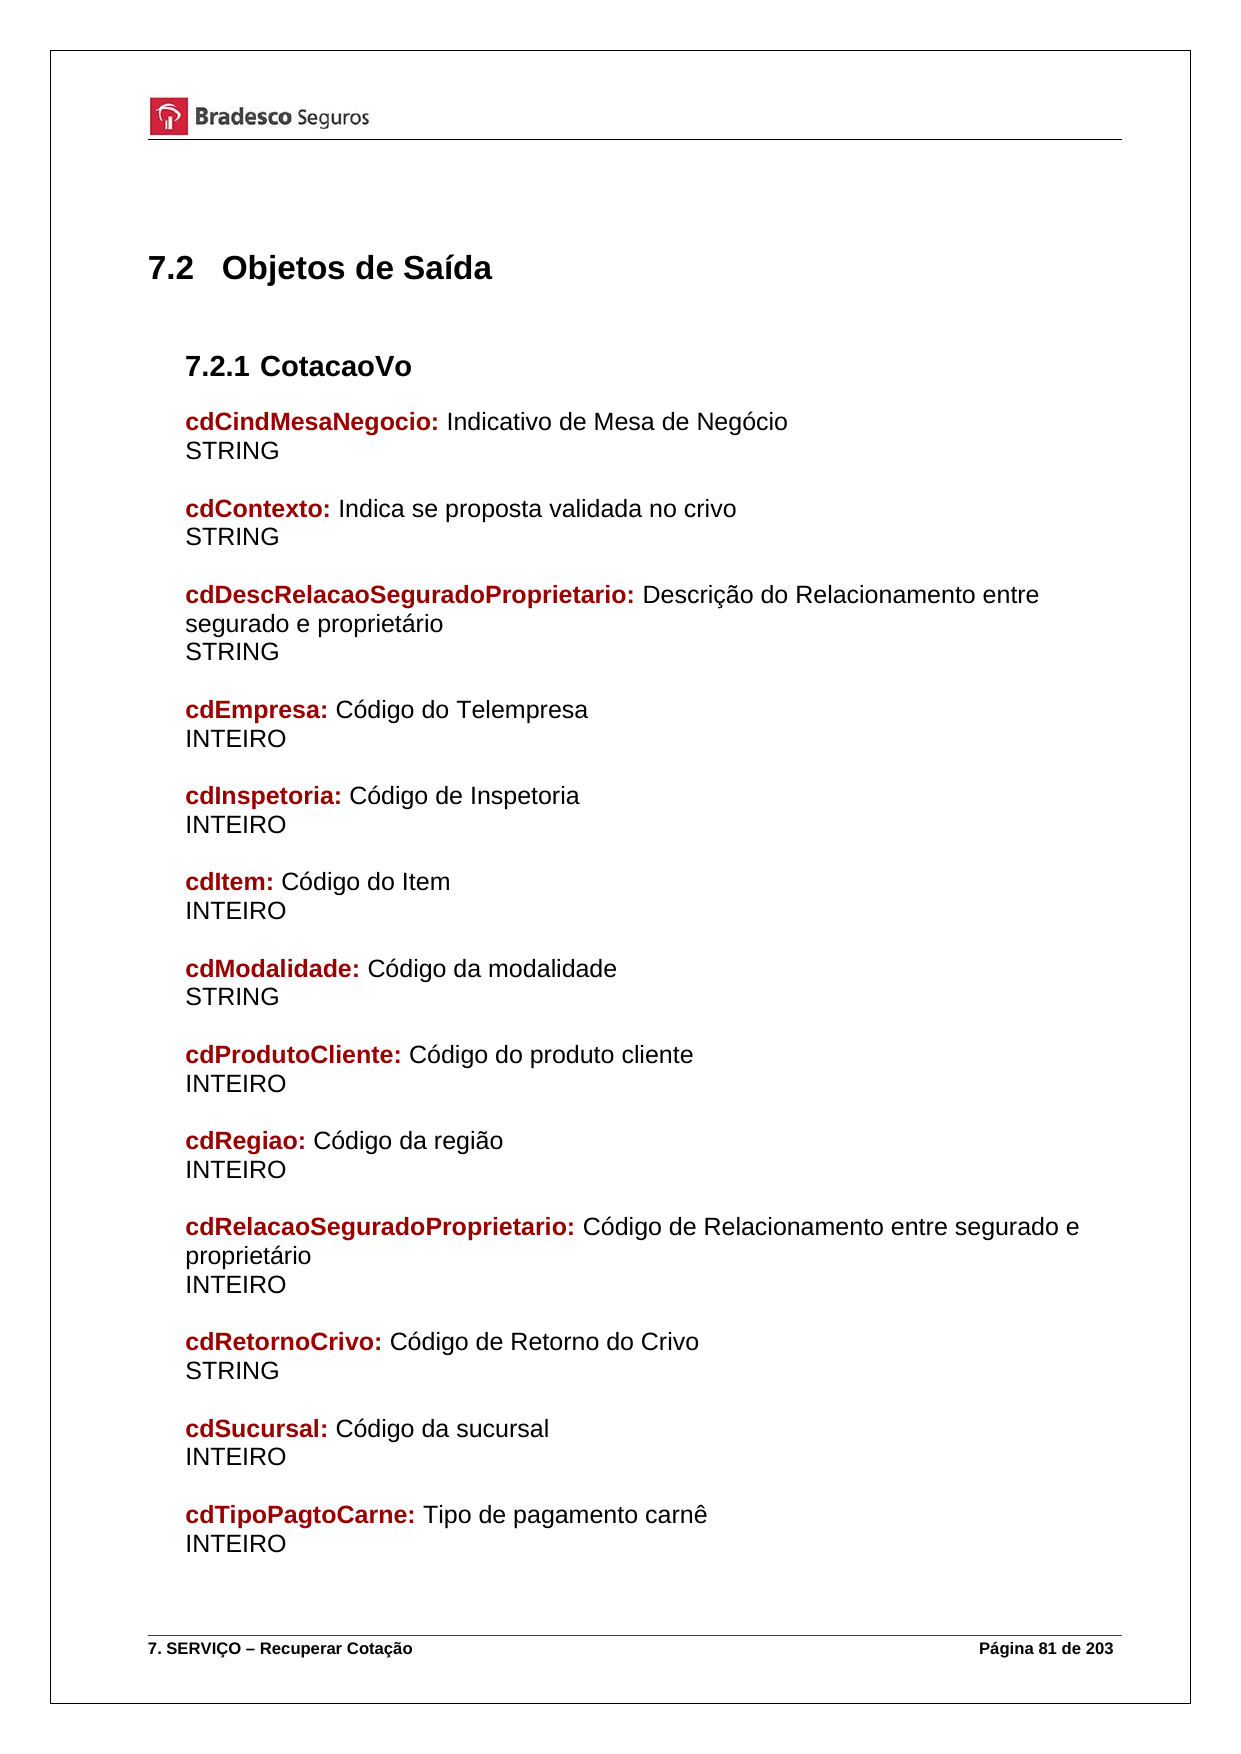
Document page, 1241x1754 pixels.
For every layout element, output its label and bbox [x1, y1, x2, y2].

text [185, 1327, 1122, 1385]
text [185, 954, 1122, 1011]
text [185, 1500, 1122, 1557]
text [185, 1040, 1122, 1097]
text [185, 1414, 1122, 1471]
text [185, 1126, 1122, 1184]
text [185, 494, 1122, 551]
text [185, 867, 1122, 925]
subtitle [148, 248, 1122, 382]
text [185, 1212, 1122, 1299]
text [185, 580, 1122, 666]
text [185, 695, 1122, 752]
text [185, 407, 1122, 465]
picture [149, 85, 380, 139]
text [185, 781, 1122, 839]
